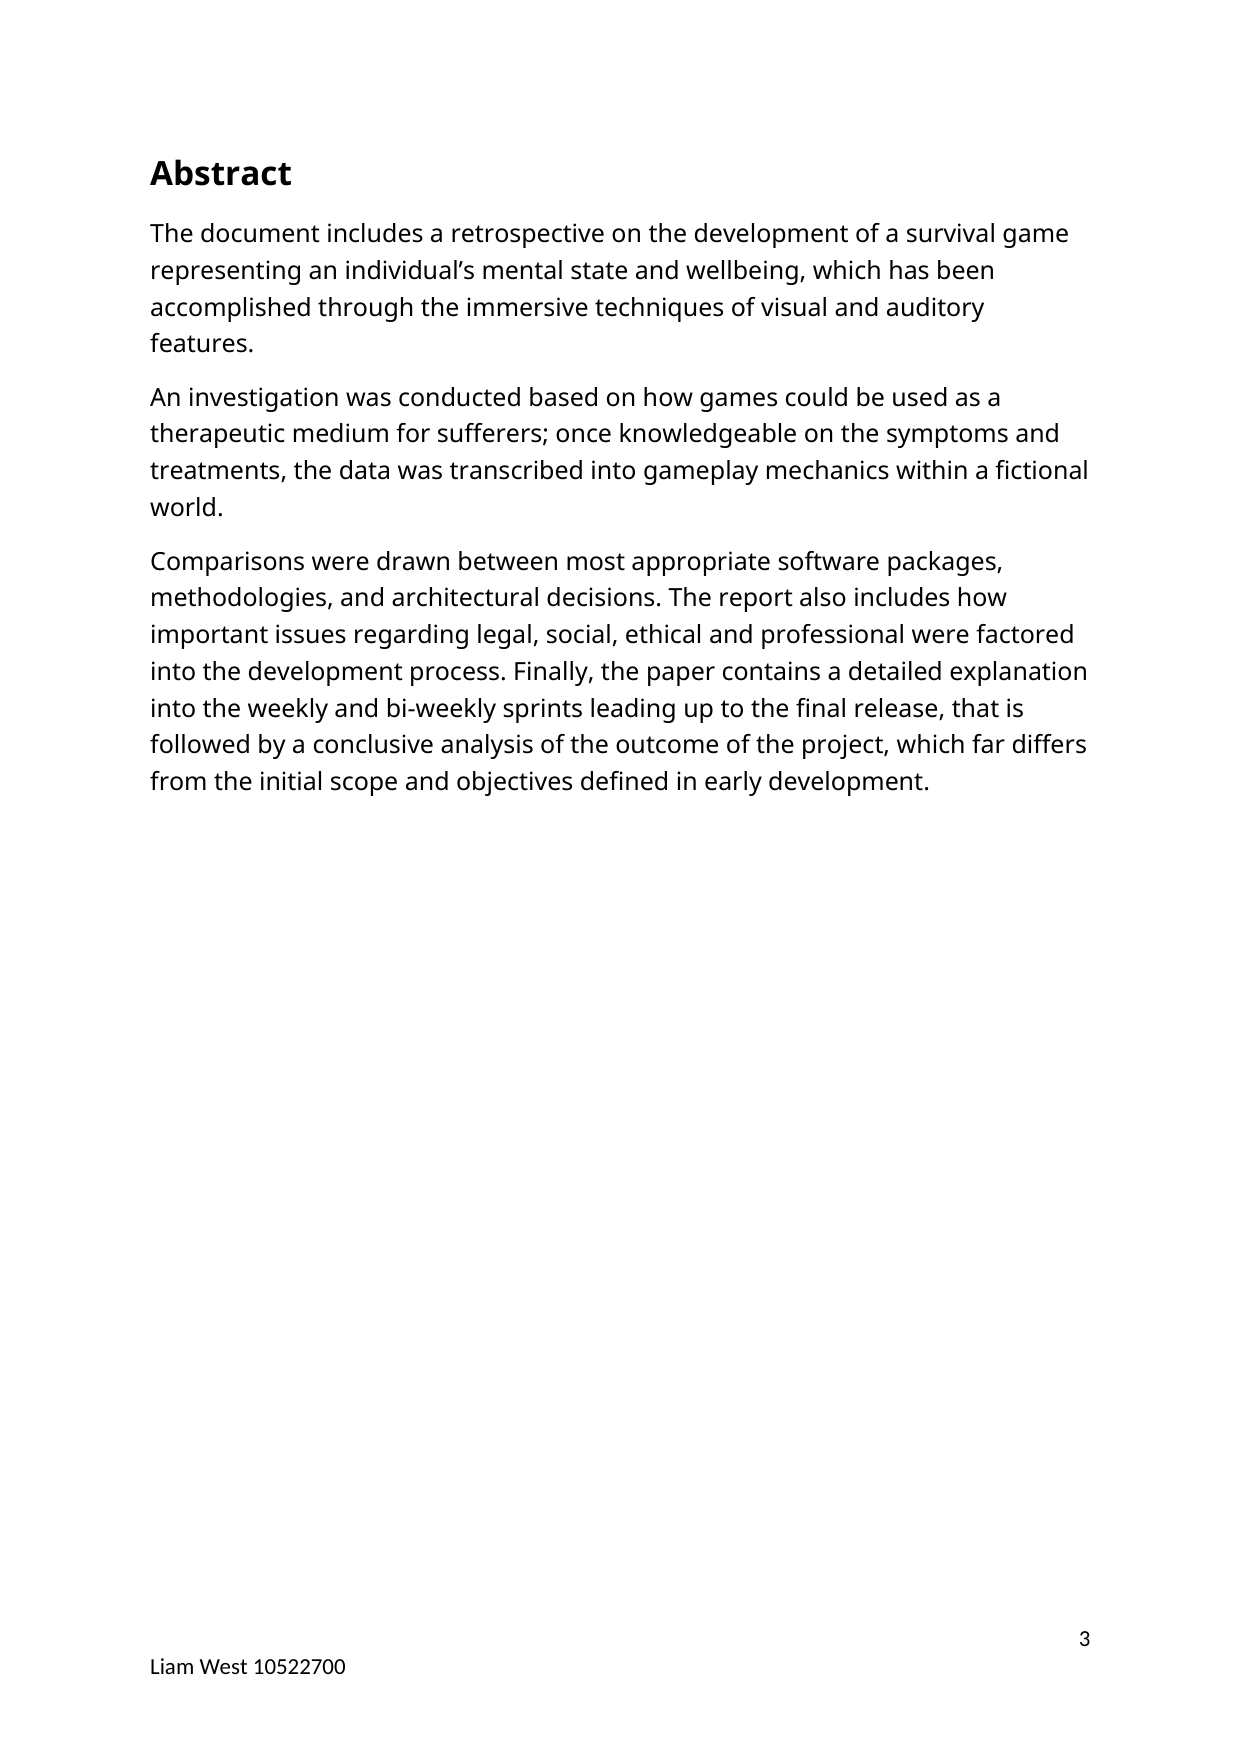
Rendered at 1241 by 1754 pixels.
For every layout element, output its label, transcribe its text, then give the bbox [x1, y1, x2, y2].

text Comparisons were drawn between most appropriate software packages, methodologies, and architectural decisions. The report also includes how important issues regarding legal, social, ethical and professional were factored into the development process. Finally, the paper contains a detailed explanation into the weekly and bi-weekly sprints leading up to the final release, that is followed by a conclusive analysis of the outcome of the project, which far differs from the initial scope and objectives defined in early development. [150, 543, 1090, 798]
text An investigation was conducted based on how games could be used as a therapeutic medium for sufferers; once knowledgeable on the symptoms and treatments, the data was transcribed into gameplay mechanics within a fictional world. [150, 379, 1090, 524]
text The document includes a retrospective on the development of a survival game representing an individual’s mental state and wellbeing, which has been accomplished through the immersive techniques of visual and auditory features. [150, 216, 1090, 360]
text Abstract [150, 150, 1090, 195]
